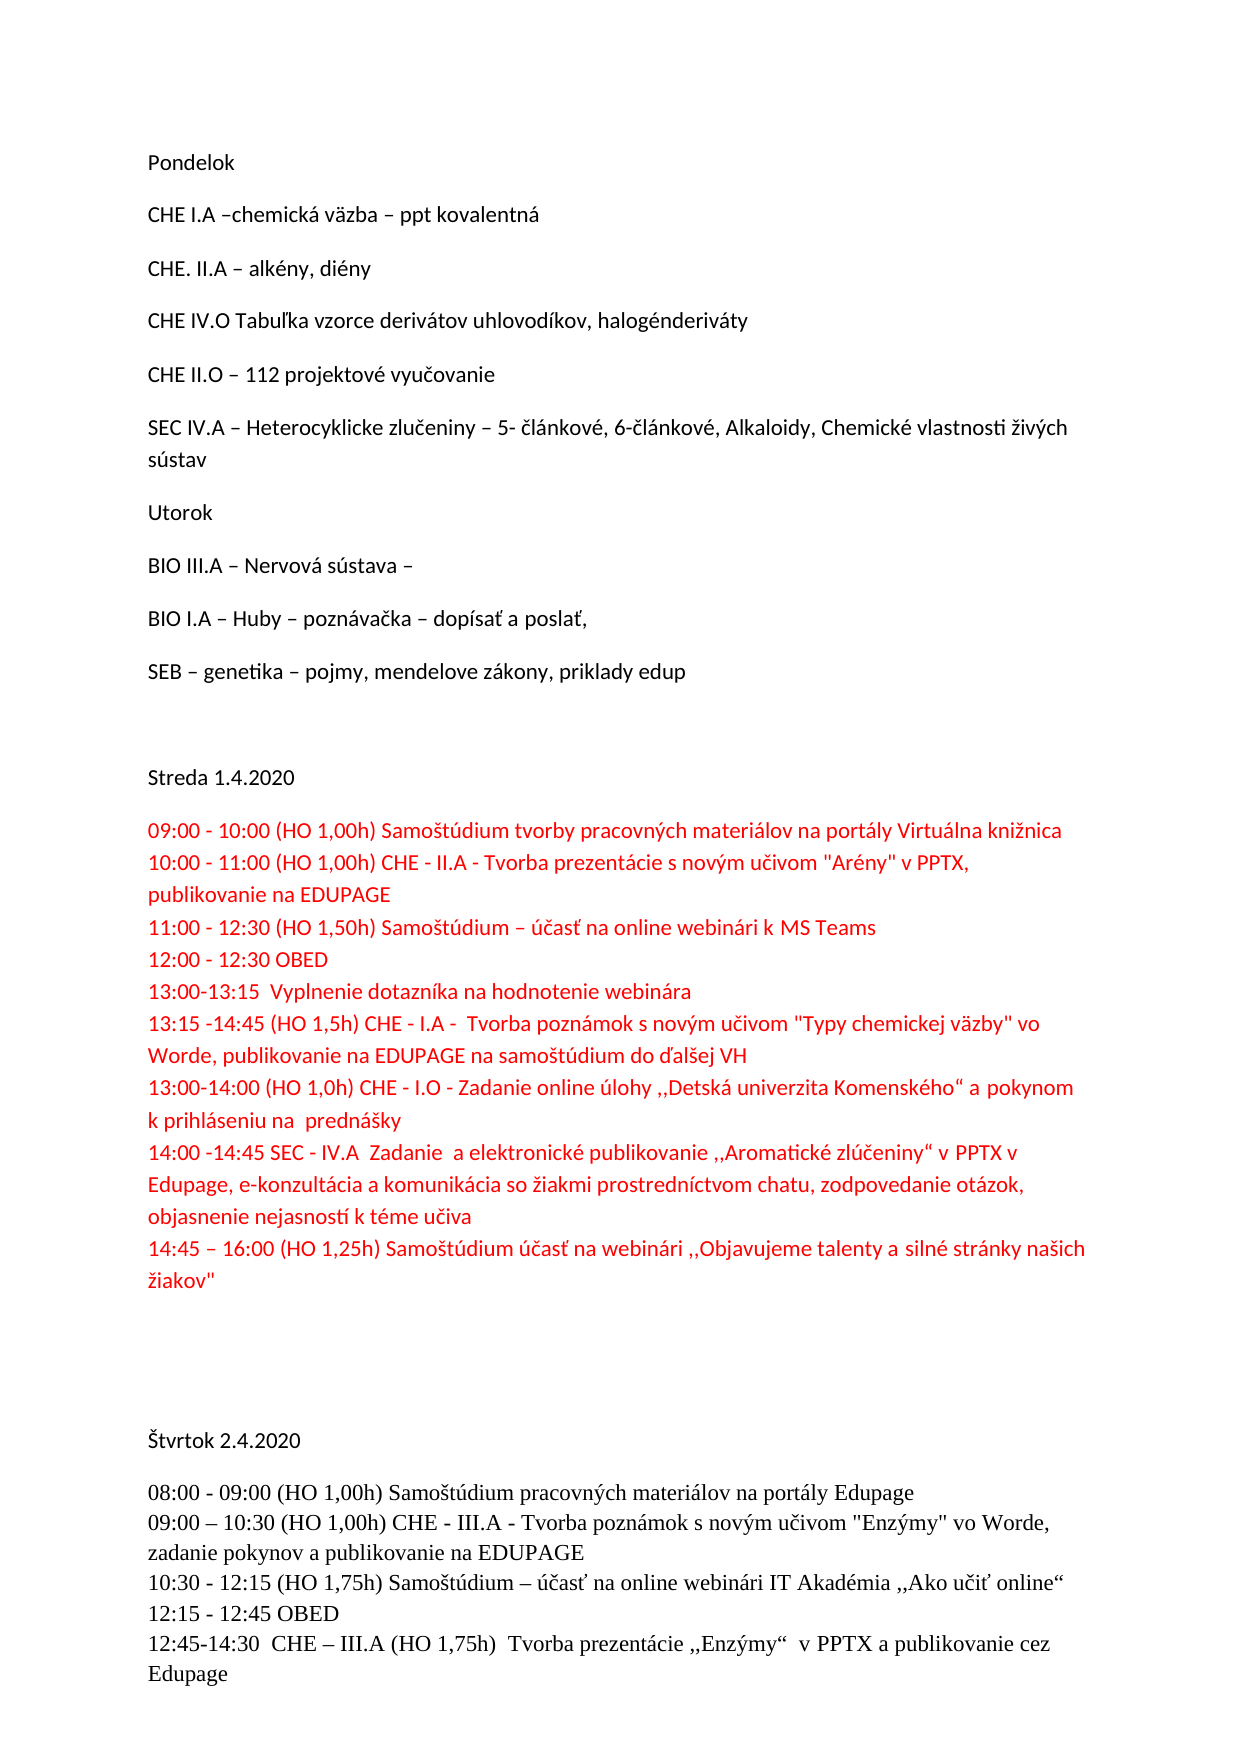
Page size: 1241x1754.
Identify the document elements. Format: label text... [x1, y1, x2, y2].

text Pondelok [148, 148, 1093, 176]
text CHE II.O – 112 projektové vyučovanie [148, 360, 1093, 388]
text SEB – genetika – pojmy, mendelove zákony, priklady edup [148, 657, 1093, 685]
text Štvrtok 2.4.2020 [148, 1426, 1093, 1454]
text SEC IV.A – Heterocyklicke zlučeniny – 5- článkové, 6-článkové, Alkaloidy, Chemické vlastnosti živých sústav [148, 413, 1093, 473]
text Streda 1.4.2020 [148, 763, 1093, 791]
text 09:00 - 10:00 (HO 1,00h) Samoštúdium tvorby pracovných materiálov na portály Virtuálna knižnica 10:00 - 11:00 (HO 1,00h) CHE - II.A - Tvorba prezentácie s novým učivom "Arény" v PPTX, publikovanie na EDUPAGE 11:00 - 12:30 (HO 1,50h) Samoštúdium – účasť na online webinári k MS Teams 12:00 - 12:30 OBED 13:00-13:15 Vyplnenie dotazníka na hodnotenie webinára 13:15 -14:45 (HO 1,5h) CHE - I.A - Tvorba poznámok s novým učivom "Typy chemickej väzby" vo Worde, publikovanie na EDUPAGE na samoštúdium do ďalšej VH 13:00-14:00 (HO 1,0h) CHE - I.O - Zadanie online úlohy ,,Detská univerzita Komenského“ a pokynom k prihláseniu na prednášky 14:00 -14:45 SEC - IV.A Zadanie a elektronické publikovanie ,,Aromatické zlúčeniny“ v PPTX v Edupage, e-konzultácia a komunikácia so žiakmi prostredníctvom chatu, zodpovedanie otázok, objasnenie nejasností k téme učiva 14:45 – 16:00 (HO 1,25h) Samoštúdium účasť na webinári ,,Objavujeme talenty a silné stránky našich žiakov" [148, 816, 1093, 1295]
text CHE IV.O Tabuľka vzorce derivátov uhlovodíkov, halogénderiváty [148, 307, 1093, 335]
text BIO III.A – Nervová sústava – [148, 551, 1093, 579]
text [148, 1479, 1093, 1686]
text BIO I.A – Huby – poznávačka – dopísať a poslať, [148, 604, 1093, 632]
text CHE. II.A – alkény, diény [148, 254, 1093, 282]
text CHE I.A –chemická väzba – ppt kovalentná [148, 201, 1093, 229]
text Utorok [148, 498, 1093, 526]
